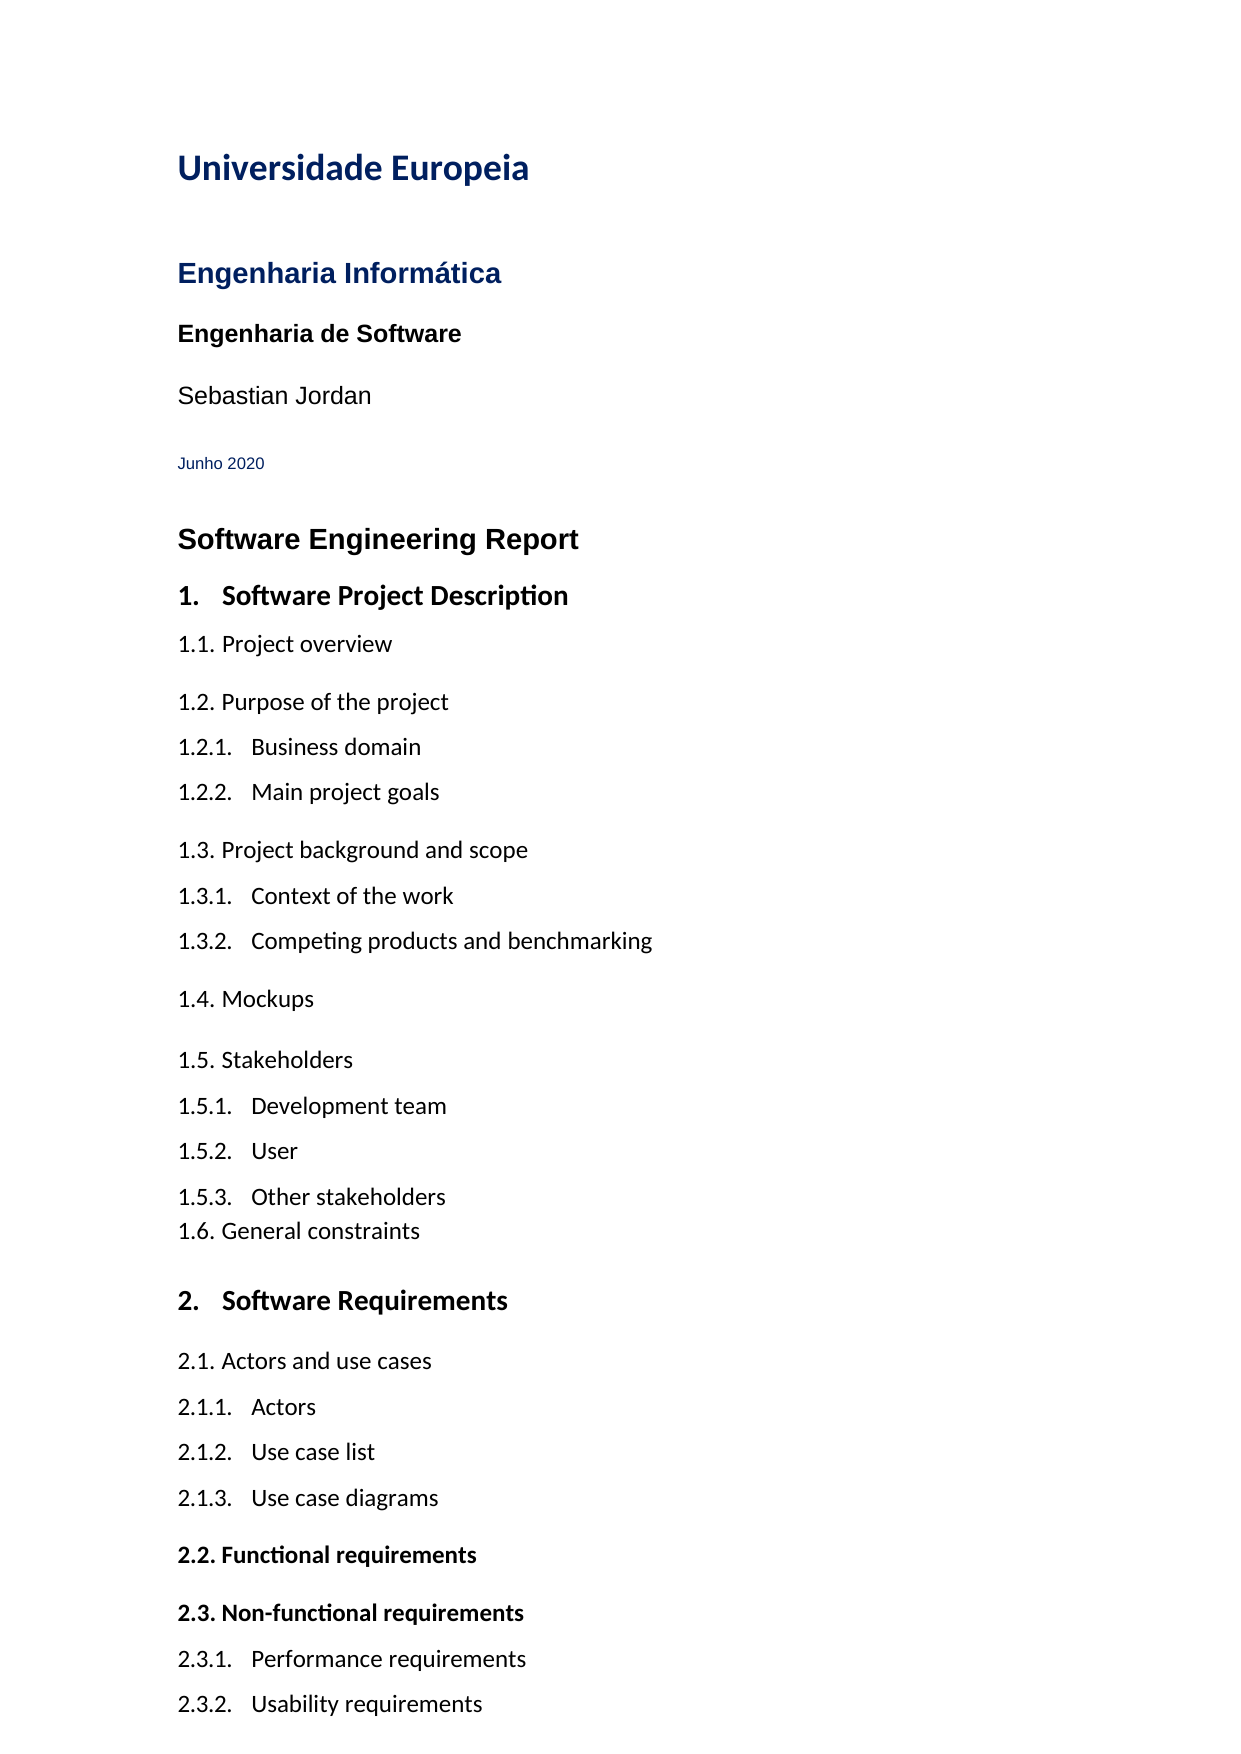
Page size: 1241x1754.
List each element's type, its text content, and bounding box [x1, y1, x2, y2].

list Other stakeholders [177, 1181, 1065, 1211]
title Universidade Europeia [177, 144, 1065, 189]
subtitle Engenharia Informática [177, 256, 1065, 290]
list Non-functional requirements [177, 1598, 1065, 1628]
list Mockups [177, 983, 1065, 1014]
list Project overview [177, 628, 1065, 658]
text Junho 2020 [177, 454, 1065, 473]
list Actors [177, 1391, 1065, 1421]
list Actors and use cases [177, 1345, 1065, 1376]
list Context of the work [177, 880, 1065, 911]
text Software Engineering Report [177, 522, 1065, 555]
list Business domain [177, 731, 1065, 762]
list User [177, 1136, 1065, 1166]
list Purpose of the project [177, 686, 1065, 716]
subtitle Functional requirements [177, 1539, 1065, 1570]
subtitle Software Project Description [177, 577, 1065, 613]
list Project background and scope [177, 834, 1065, 865]
subtitle Software Requirements [177, 1282, 1065, 1318]
list Competing products and benchmarking [177, 925, 1065, 956]
list Use case diagrams [177, 1482, 1065, 1512]
list General constraints [177, 1215, 1065, 1246]
list Use case list [177, 1436, 1065, 1467]
list Usability requirements [177, 1688, 1065, 1719]
text Sebastian Jordan [177, 381, 1065, 410]
list Performance requirements [177, 1643, 1065, 1673]
list Development team [177, 1090, 1065, 1121]
list Main project goals [177, 777, 1065, 807]
list Stakeholders [177, 1044, 1065, 1075]
subtitle Engenharia de Software [177, 319, 1065, 348]
